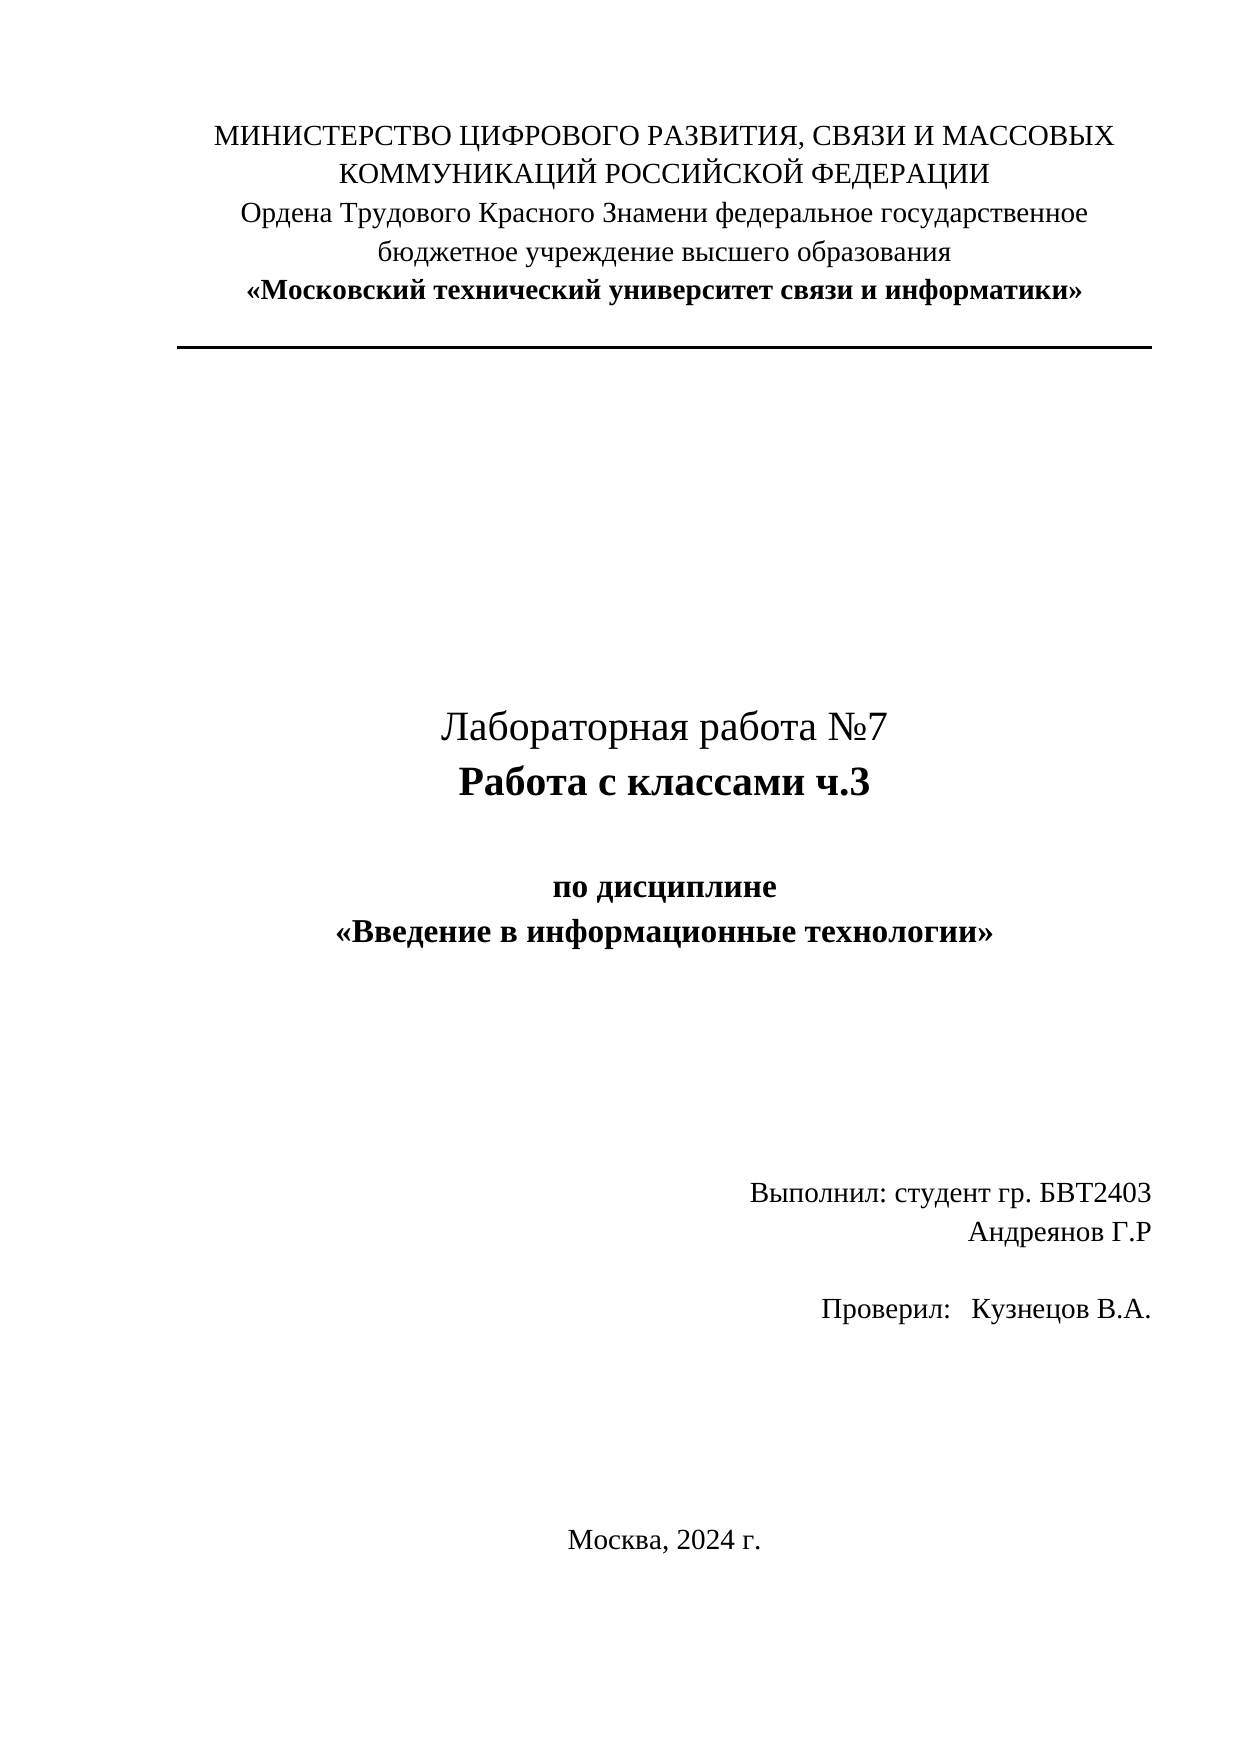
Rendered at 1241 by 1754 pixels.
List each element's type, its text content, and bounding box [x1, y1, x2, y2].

text Работа с классами ч.3 [177, 757, 1152, 804]
text «Московский технический университет связи и информатики» [177, 272, 1152, 306]
text Выполнил: студент гр. БВТ2403 [177, 1175, 1152, 1209]
text Ордена Трудового Красного Знамени федеральное государственное бюджетное учреждение высшего образования [177, 195, 1152, 267]
text Москва, 2024 г. [177, 1522, 1152, 1556]
text МИНИСТЕРСТВО ЦИФРОВОГО РАЗВИТИЯ, СВЯЗИ И МАССОВЫХ КОММУНИКАЦИЙ РОССИЙСКОЙ ФЕДЕРАЦИИ [177, 118, 1152, 190]
text Андреянов Г.Р [177, 1214, 1152, 1247]
text Проверил: Кузнецов В.А. [177, 1291, 1152, 1324]
text «Введение в информационные технологии» [177, 911, 1152, 949]
text Лабораторная работа №7 [177, 701, 1152, 749]
text по дисциплине [177, 867, 1152, 905]
